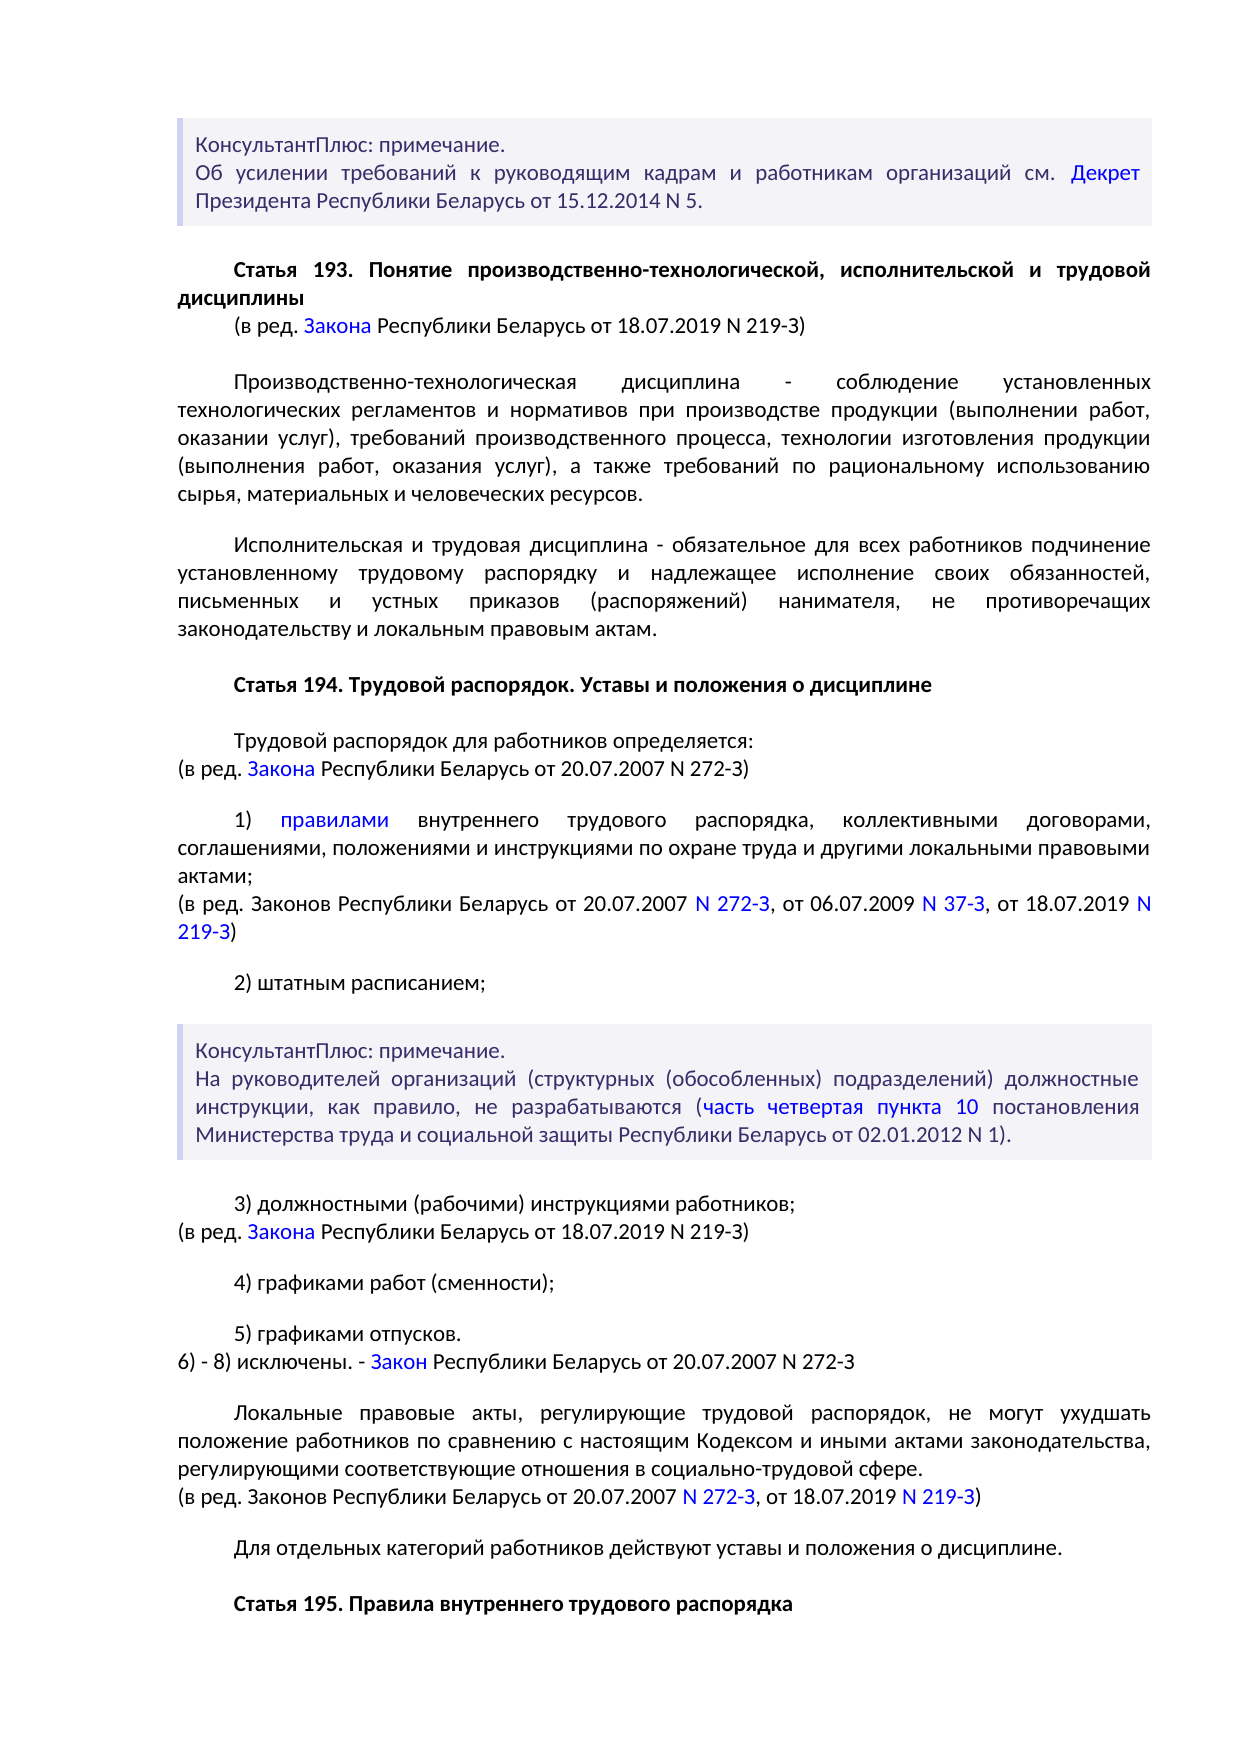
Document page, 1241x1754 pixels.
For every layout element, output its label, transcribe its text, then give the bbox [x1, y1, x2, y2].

text Для отдельных категорий работников действуют уставы и положения о дисциплине. [177, 1533, 1152, 1561]
text 1) правилами внутреннего трудового распорядка, коллективными договорами, соглашениями, положениями и инструкциями по охране труда и другими локальными правовыми актами; [177, 805, 1152, 889]
text 3) должностными (рабочими) инструкциями работников; [177, 1189, 1152, 1217]
text Статья 195. Правила внутреннего трудового распорядка [177, 1589, 1152, 1617]
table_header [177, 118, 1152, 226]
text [177, 311, 1152, 339]
text 2) штатным расписанием; [177, 968, 1152, 996]
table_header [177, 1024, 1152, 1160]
text (в ред. Законов Республики Беларусь от 20.07.2007 N 272-З, от 06.07.2009 N 37-З, от 18.07.2019 N 219-З) [177, 889, 1152, 945]
text (в ред. Законов Республики Беларусь от 20.07.2007 N 272-З, от 18.07.2019 N 219-З) [177, 1482, 1152, 1510]
text (в ред. Закона Республики Беларусь от 18.07.2019 N 219-З) [177, 1217, 1152, 1245]
text Трудовой распорядок для работников определяется: [177, 726, 1152, 754]
text Статья 194. Трудовой распорядок. Уставы и положения о дисциплине [177, 670, 1152, 698]
text Локальные правовые акты, регулирующие трудовой распорядок, не могут ухудшать положение работников по сравнению с настоящим Кодексом и иными актами законодательства, регулирующими соответствующие отношения в социально-трудовой сфере. [177, 1398, 1152, 1482]
text (в ред. Закона Республики Беларусь от 20.07.2007 N 272-З) [177, 754, 1152, 782]
text Исполнительская и трудовая дисциплина - обязательное для всех работников подчинение установленному трудовому распорядку и надлежащее исполнение своих обязанностей, письменных и устных приказов (распоряжений) нанимателя, не противоречащих законодательству и локальным правовым актам. [177, 530, 1152, 642]
text 5) графиками отпусков. [177, 1319, 1152, 1347]
text 4) графиками работ (сменности); [177, 1268, 1152, 1296]
text Статья 193. Понятие производственно-технологической, исполнительской и трудовой дисциплины [177, 255, 1152, 311]
text 6) - 8) исключены. - Закон Республики Беларусь от 20.07.2007 N 272-З [177, 1347, 1152, 1375]
text Производственно-технологическая дисциплина - соблюдение установленных технологических регламентов и нормативов при производстве продукции (выполнении работ, оказании услуг), требований производственного процесса, технологии изготовления продукции (выполнения работ, оказания услуг), а также требований по рациональному использованию сырья, материальных и человеческих ресурсов. [177, 367, 1152, 507]
